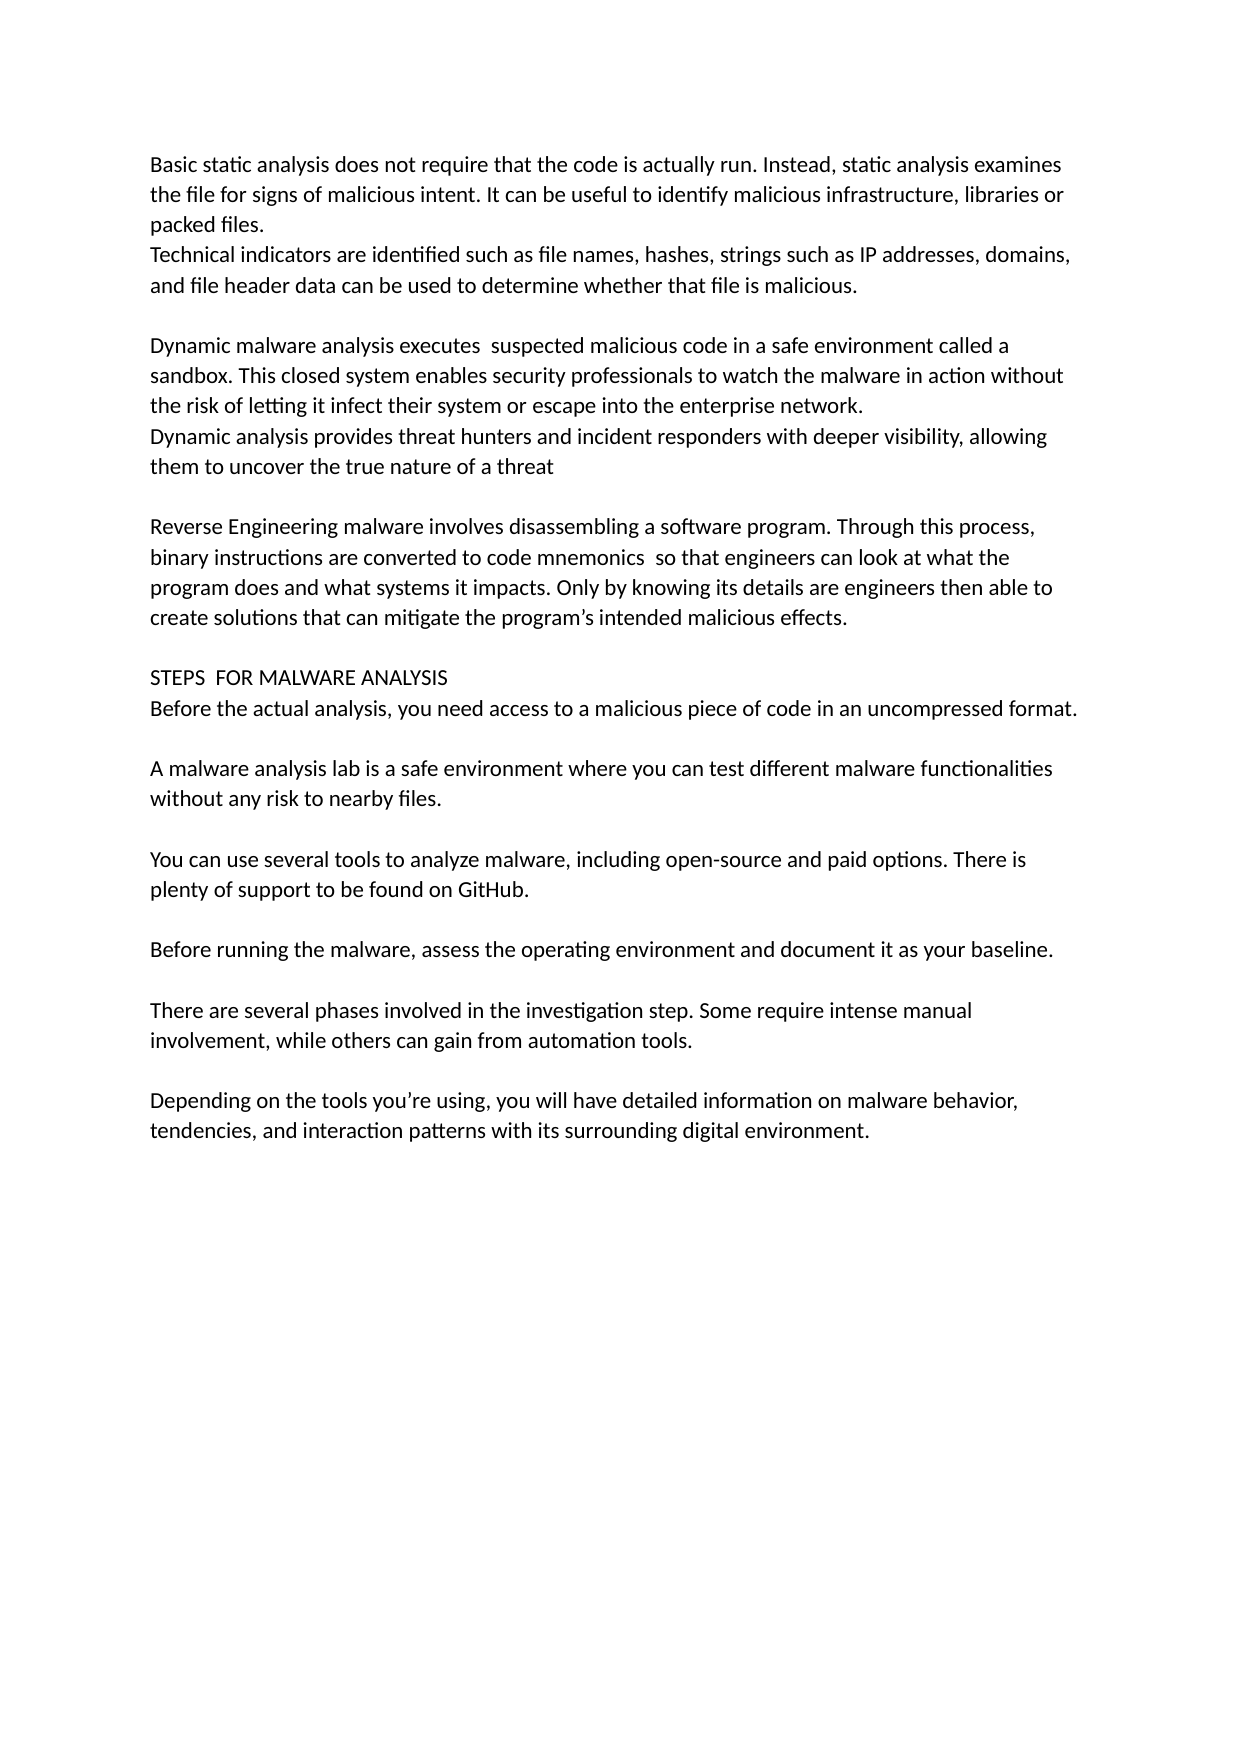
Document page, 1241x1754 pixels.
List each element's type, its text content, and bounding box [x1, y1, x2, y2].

text There are several phases involved in the investigation step. Some require intense manual involvement, while others can gain from automation tools. [150, 996, 1090, 1054]
text Depending on the tools you’re using, you will have detailed information on malware behavior, tendencies, and interaction patterns with its surrounding digital environment. [150, 1086, 1090, 1145]
text A malware analysis lab is a safe environment where you can test different malware functionalities without any risk to nearby files. [150, 754, 1090, 812]
text You can use several tools to analyze malware, including open-source and paid options. There is plenty of support to be found on GitHub. [150, 845, 1090, 903]
text STEPS FOR MALWARE ANALYSIS [150, 663, 1090, 692]
text Dynamic malware analysis executes suspected malicious code in a safe environment called a sandbox. This closed system enables security professionals to watch the malware in action without the risk of letting it infect their system or escape into the enterprise network. [150, 331, 1090, 420]
text Basic static analysis does not require that the code is actually run. Instead, static analysis examines the file for signs of malicious intent. It can be useful to identify malicious infrastructure, libraries or packed files. [150, 150, 1090, 238]
text Reverse Engineering malware involves disassembling a software program. Through this process, binary instructions are converted to code mnemonics so that engineers can look at what the program does and what systems it impacts. Only by knowing its details are engineers then able to create solutions that can mitigate the program’s intended malicious effects. [150, 512, 1090, 631]
text Technical indicators are identified such as file names, hashes, strings such as IP addresses, domains, and file header data can be used to determine whether that file is malicious. [150, 241, 1090, 299]
text Before the actual analysis, you need access to a malicious piece of code in an uncompressed format. [150, 694, 1090, 722]
text Dynamic analysis provides threat hunters and incident responders with deeper visibility, allowing them to uncover the true nature of a threat [150, 422, 1090, 480]
text Before running the malware, assess the operating environment and document it as your baseline. [150, 935, 1090, 963]
